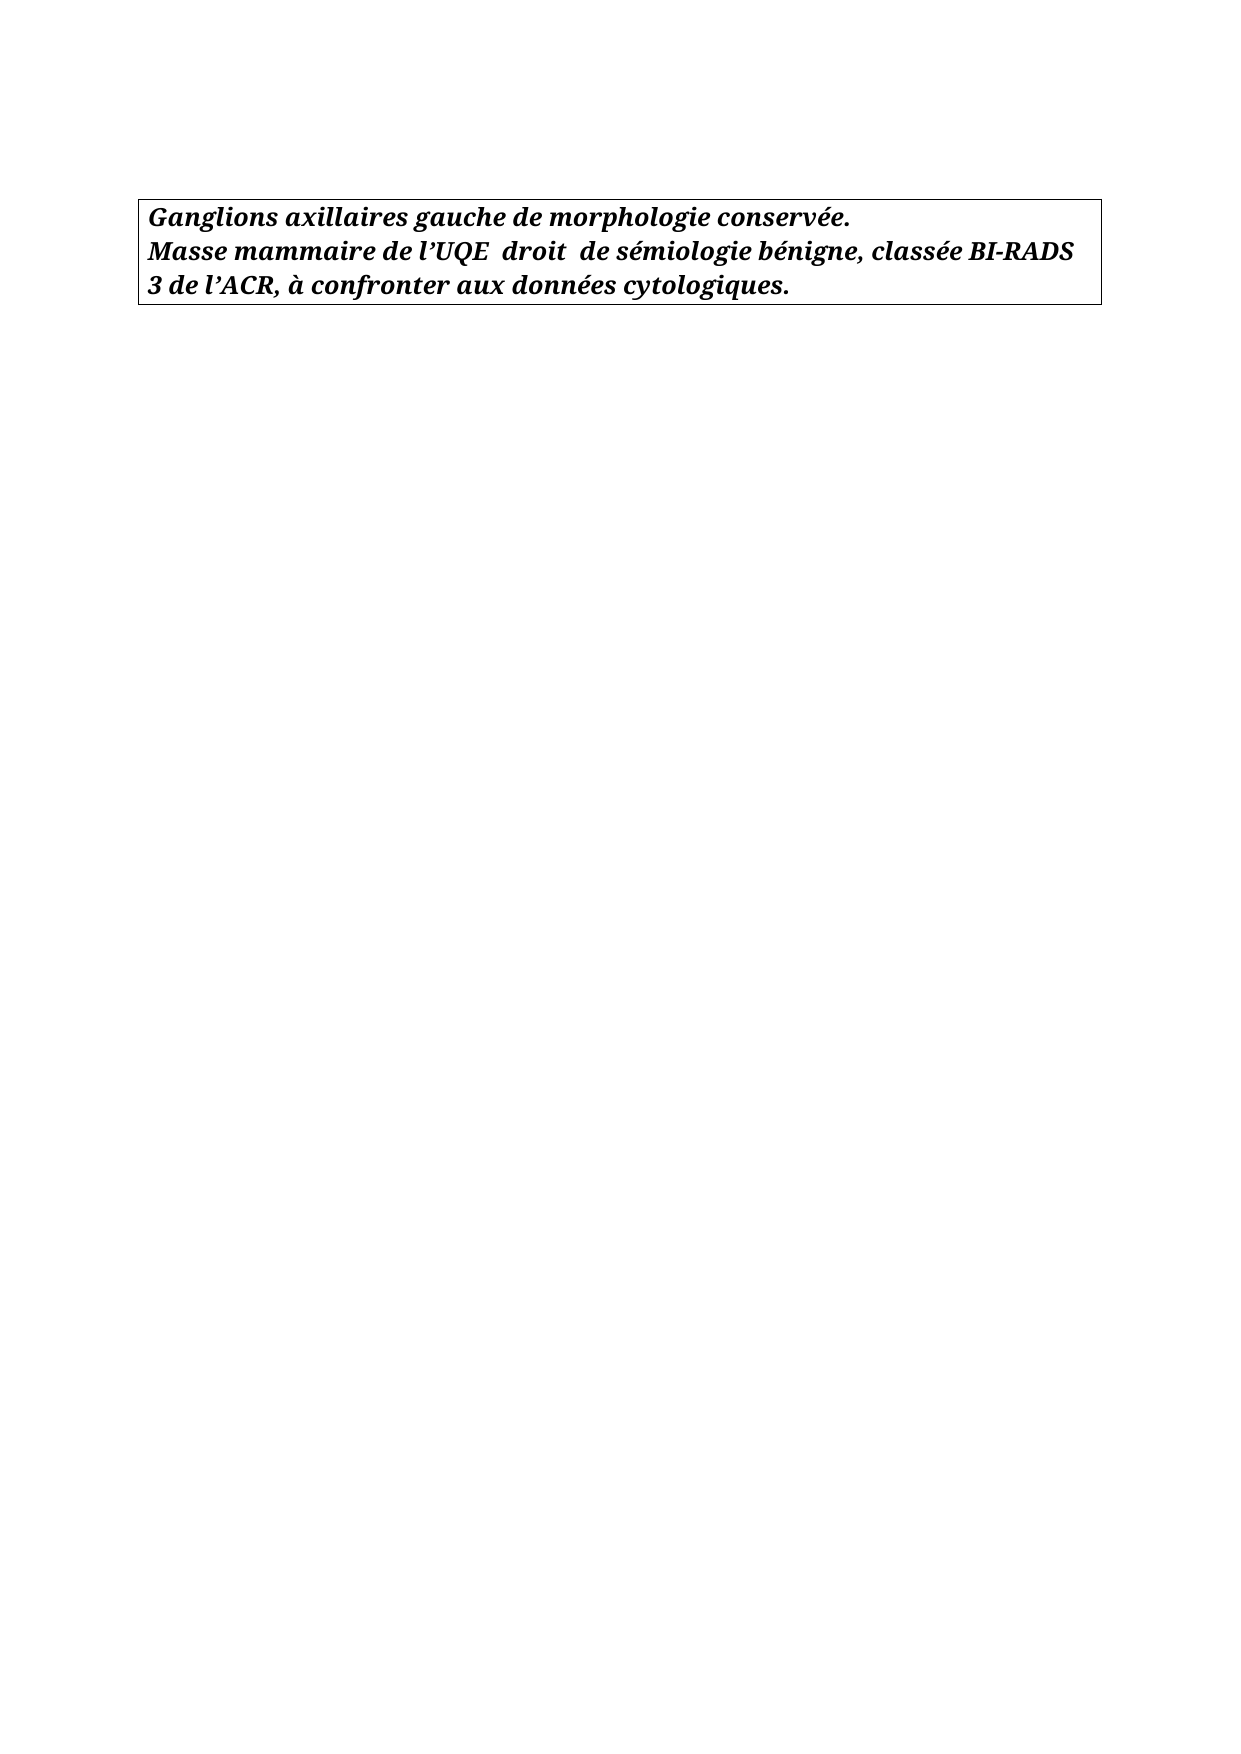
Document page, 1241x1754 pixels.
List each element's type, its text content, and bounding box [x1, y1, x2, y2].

text Masse mammaire de l’UQE droit de sémiologie bénigne, classée BI-RADS 3 de l’ACR, à confronter aux données cytologiques. [139, 233, 1101, 304]
text Ganglions axillaires gauche de morphologie conservée. [139, 200, 1101, 233]
